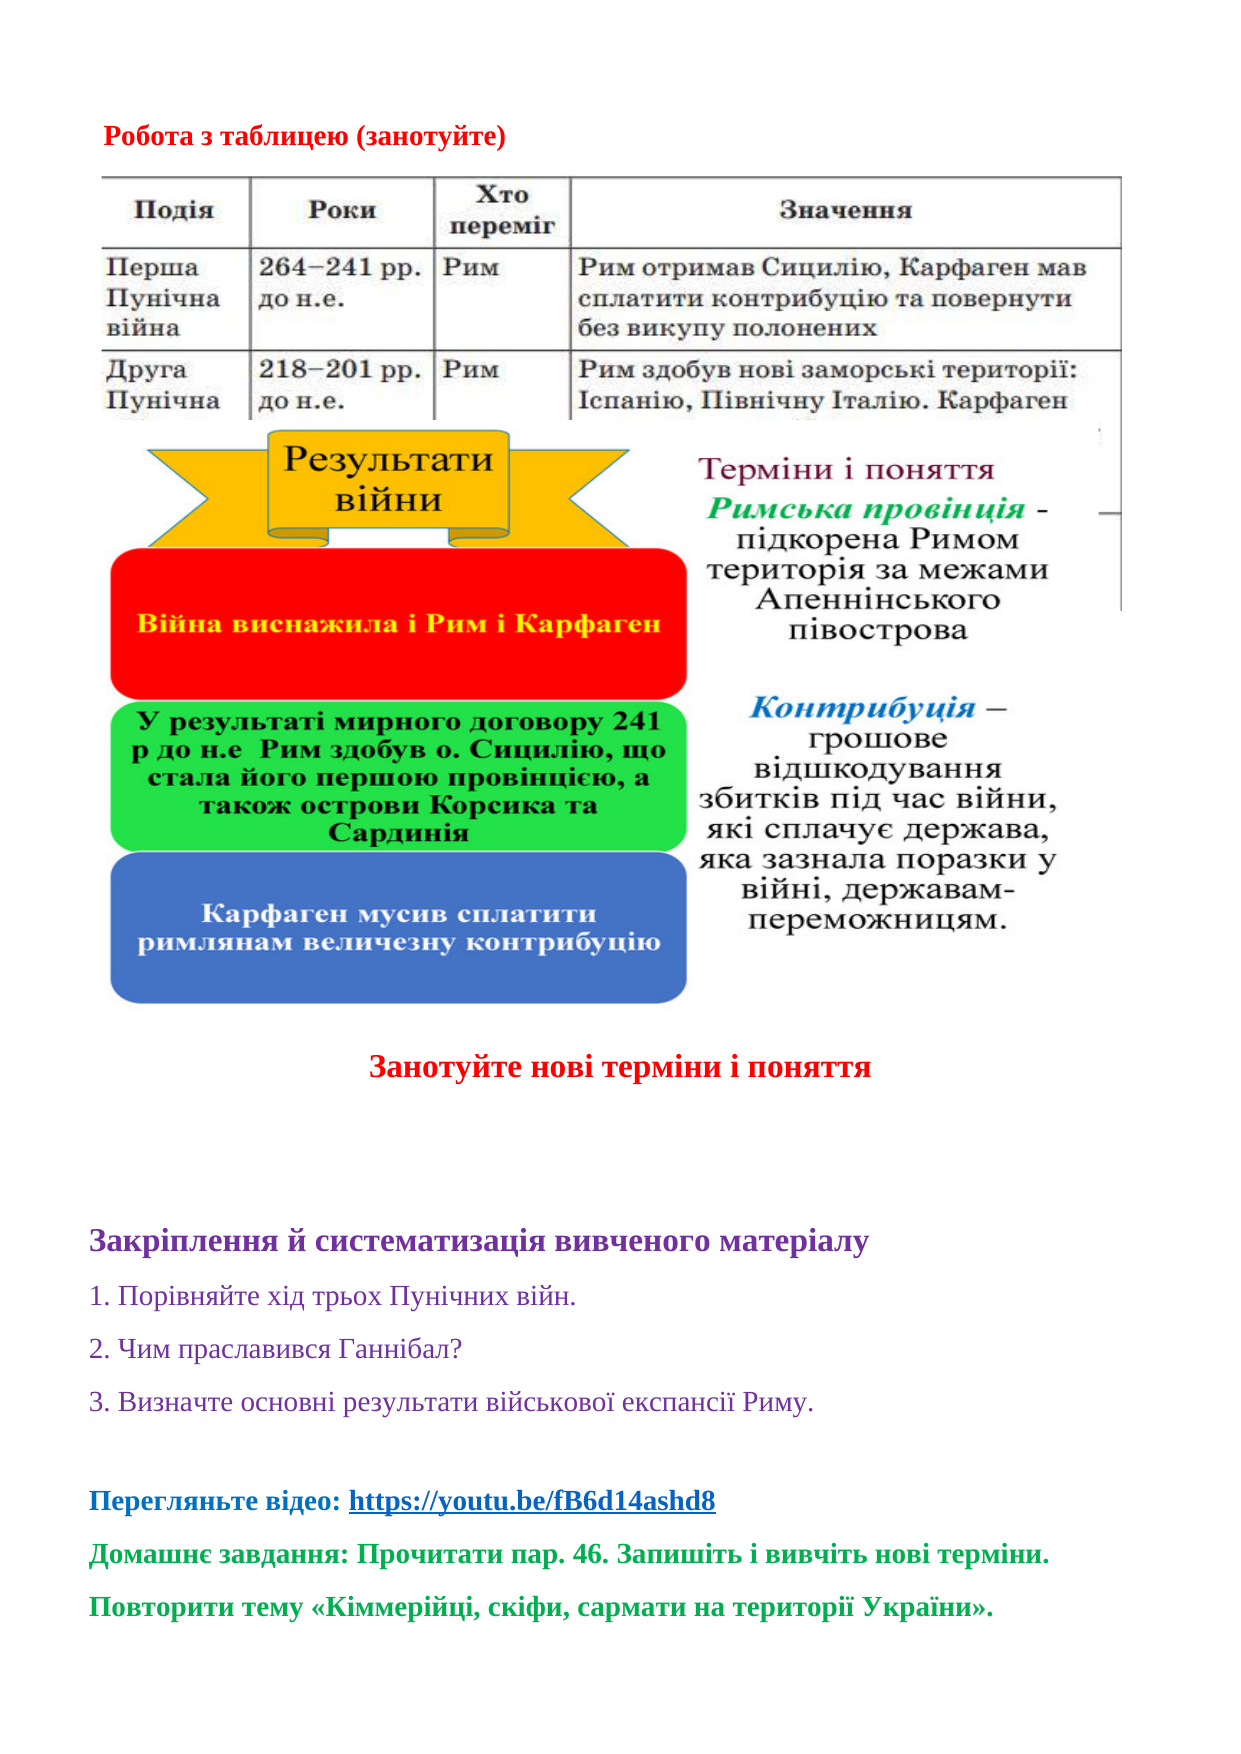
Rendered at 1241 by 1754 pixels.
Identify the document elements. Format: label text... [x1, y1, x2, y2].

text 2. Чим праславився Ганнібал? [88, 1331, 1152, 1364]
text Повторити тему «Кіммерійці, скіфи, сармати на території України». [88, 1589, 1152, 1622]
text 3. Визначте основні результати військової експансії Риму. [88, 1384, 1152, 1417]
text Перегляньте відео: https://youtu.be/fB6d14ashd8 [88, 1483, 1152, 1517]
picture [95, 175, 1122, 1024]
text Домашнє завдання: Прочитати пар. 46. Запишіть і вивчіть нові терміни. [88, 1536, 1152, 1570]
text Закріплення й систематизація вивченого матеріалу [88, 1220, 1152, 1258]
text 1. Порівняйте хід трьох Пунічних війн. [88, 1278, 1152, 1312]
text Робота з таблицею (занотуйте) [103, 118, 1152, 152]
